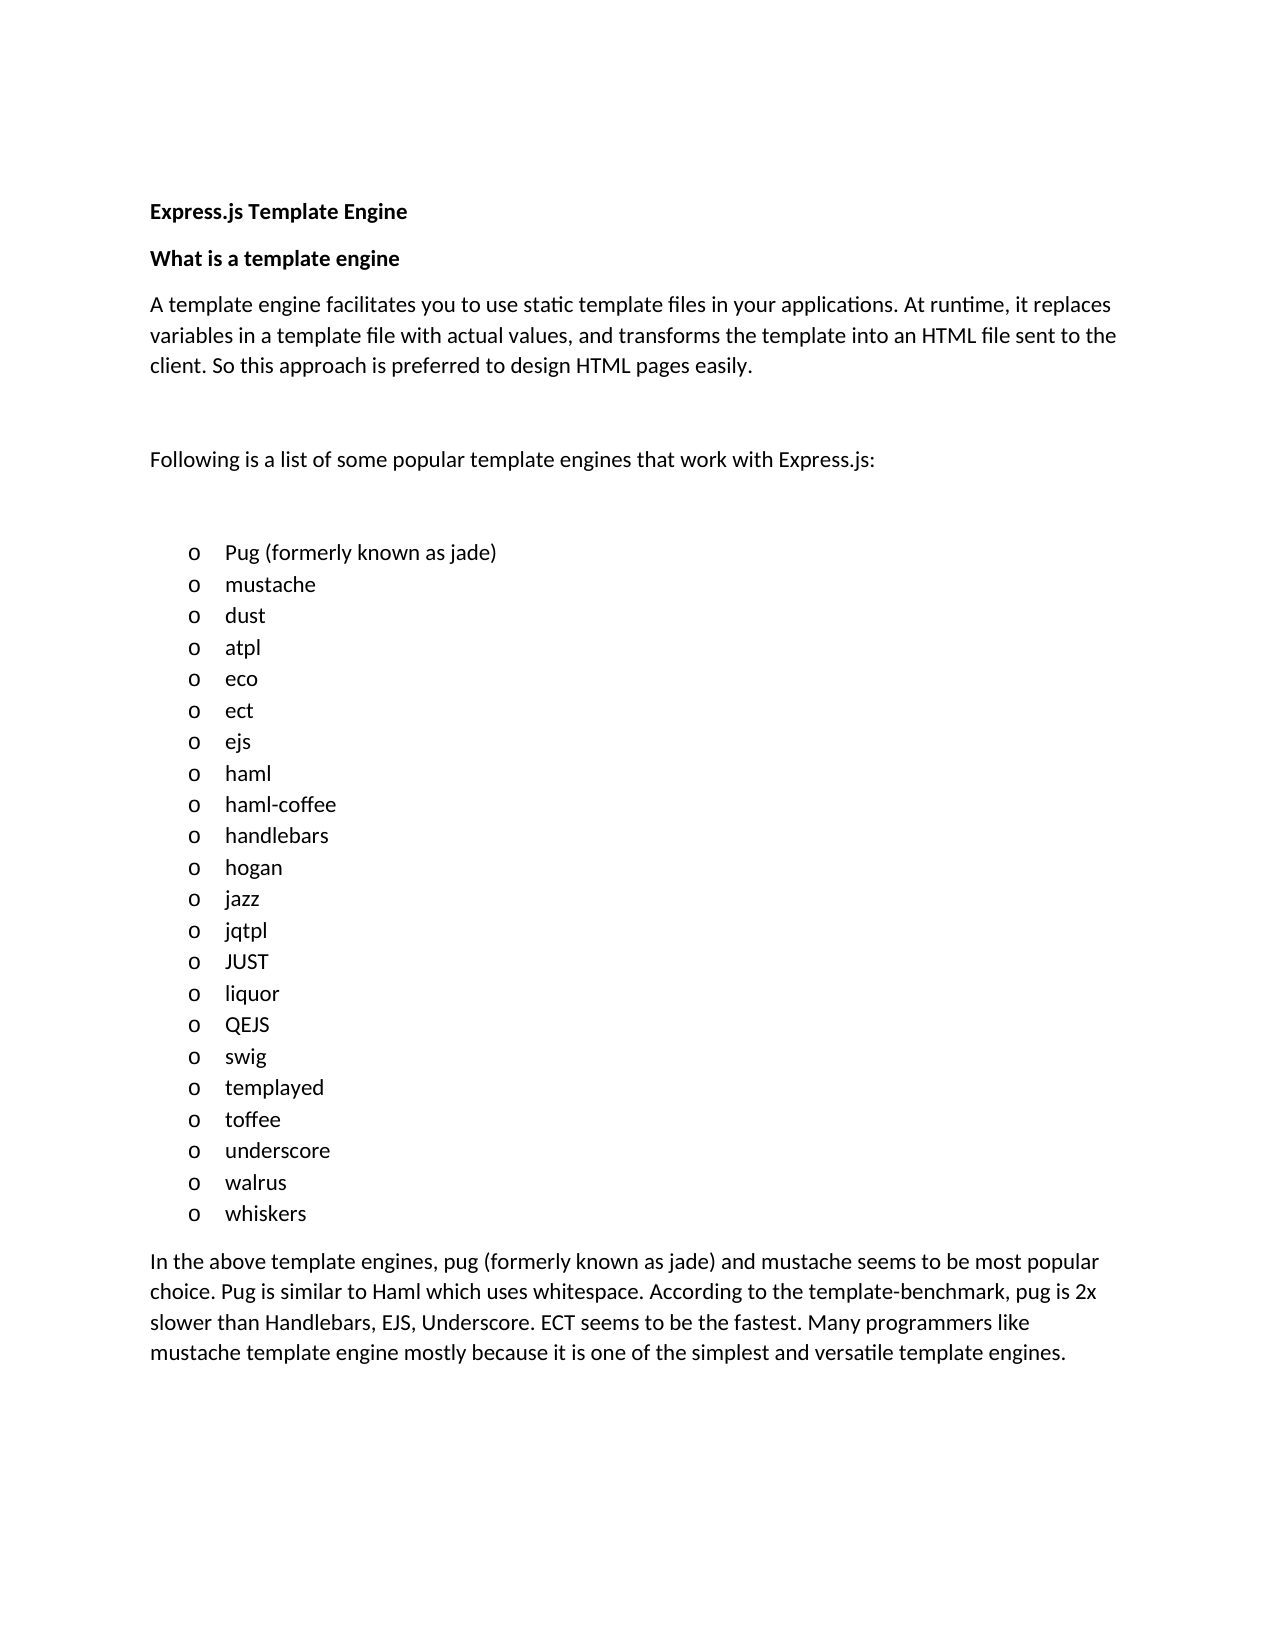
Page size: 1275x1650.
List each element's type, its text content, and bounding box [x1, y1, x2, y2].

list ejs [187, 727, 1125, 756]
list mustache [187, 570, 1125, 599]
list whiskers [187, 1199, 1125, 1228]
text A template engine facilitates you to use static template files in your applications. At runtime, it replaces variables in a template file with actual values, and transforms the template into an HTML file sent to the client. So this approach is preferred to design HTML pages easily. [150, 291, 1125, 379]
list liquor [187, 979, 1125, 1008]
list atpl [187, 633, 1125, 662]
list hogan [187, 853, 1125, 882]
list dust [187, 601, 1125, 631]
list swig [187, 1042, 1125, 1071]
list jqtpl [187, 916, 1125, 945]
text Following is a list of some popular template engines that work with Express.js: [150, 445, 1125, 473]
list handlebars [187, 822, 1125, 851]
list ect [187, 696, 1125, 725]
list JUST [187, 947, 1125, 977]
list templayed [187, 1073, 1125, 1102]
list walrus [187, 1168, 1125, 1197]
list haml-coffee [187, 790, 1125, 819]
list eco [187, 664, 1125, 693]
text Express.js Template Engine [150, 197, 1125, 225]
text What is a template engine [150, 244, 1125, 272]
list jazz [187, 884, 1125, 914]
list QEJS [187, 1010, 1125, 1039]
text In the above template engines, pug (formerly known as jade) and mustache seems to be most popular choice. Pug is similar to Haml which uses whitespace. According to the template-benchmark, pug is 2x slower than Handlebars, EJS, Underscore. ECT seems to be the fastest. Many programmers like mustache template engine mostly because it is one of the simplest and versatile template engines. [150, 1247, 1125, 1366]
list underscore [187, 1136, 1125, 1165]
list Pug (formerly known as jade) [187, 538, 1125, 568]
list haml [187, 759, 1125, 788]
list toffee [187, 1105, 1125, 1134]
